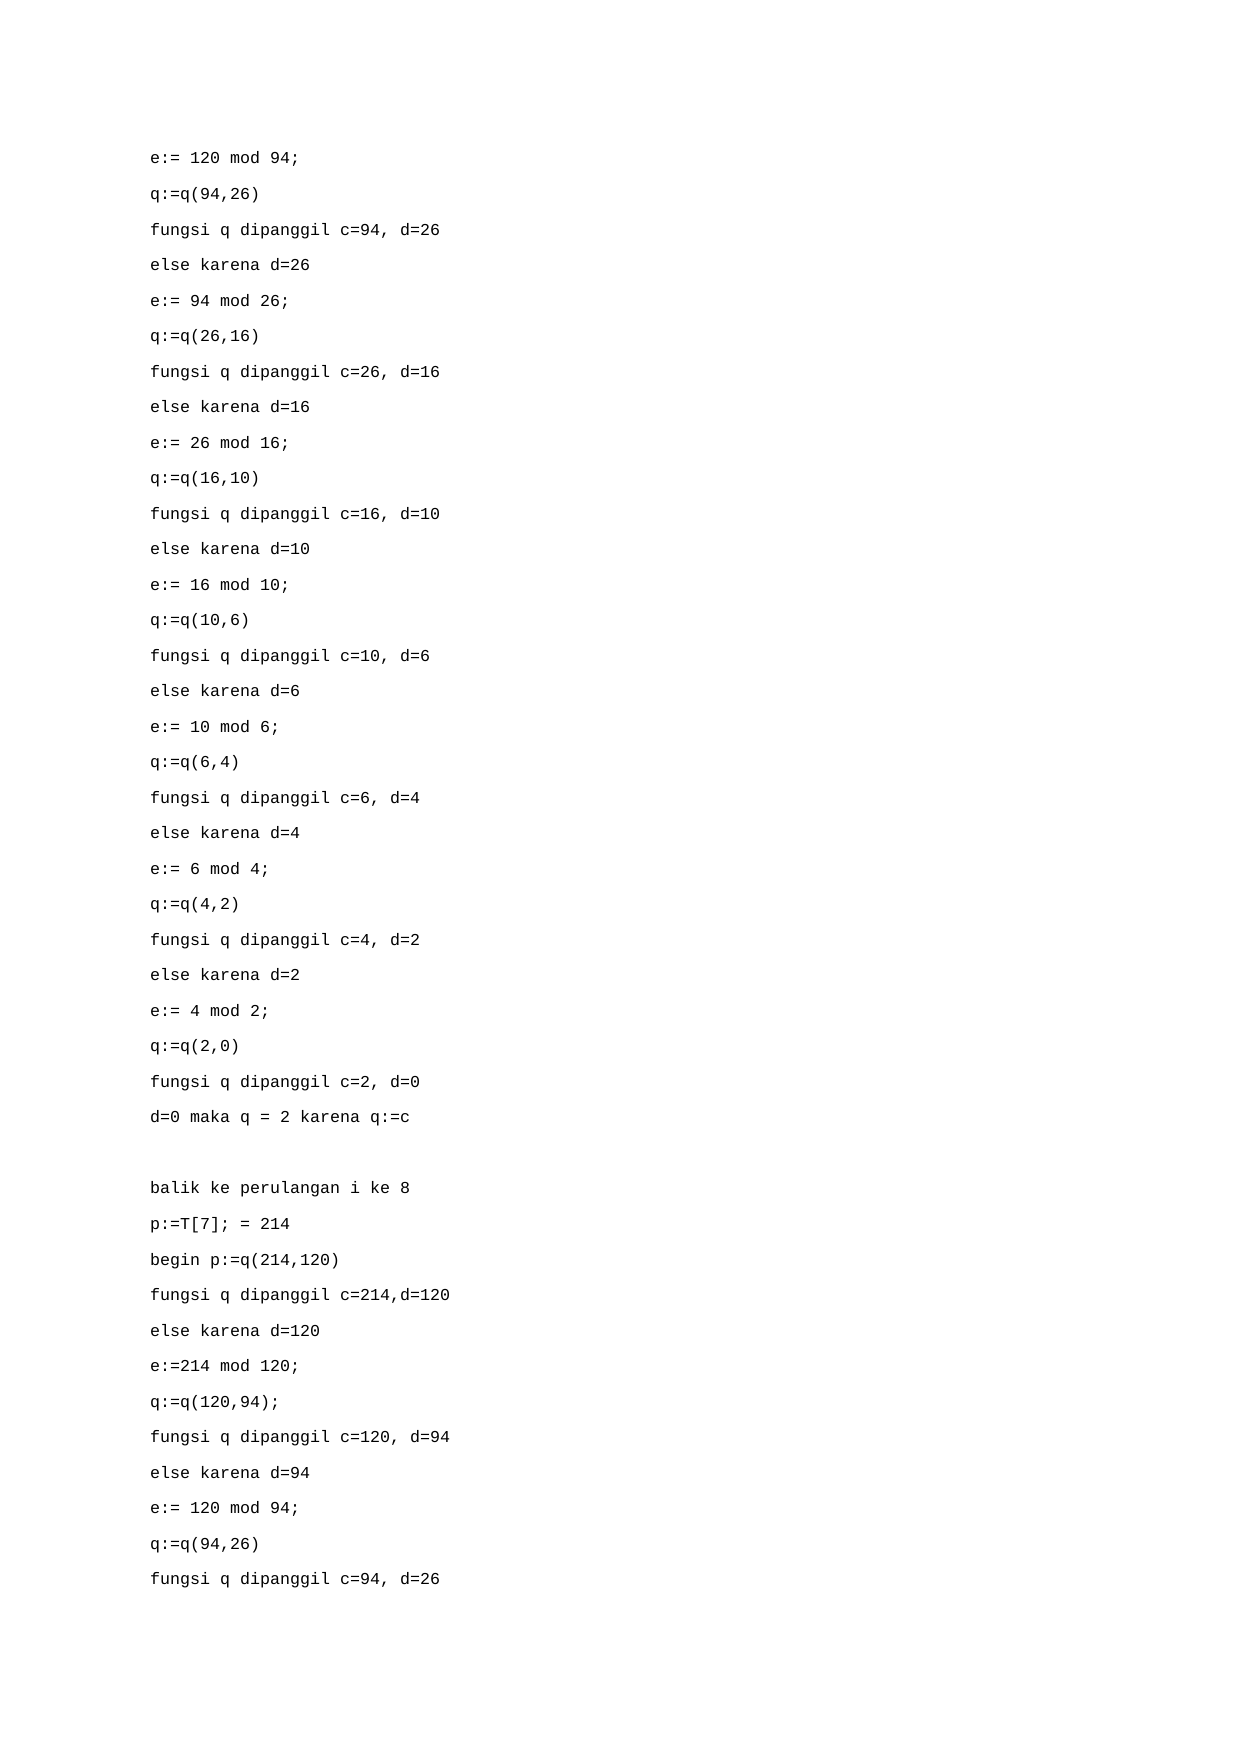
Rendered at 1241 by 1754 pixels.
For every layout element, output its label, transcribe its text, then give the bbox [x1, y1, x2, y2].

text fungsi q dipanggil c=26, d=16 [150, 363, 1090, 382]
text p:=T[7]; = 214 [150, 1216, 1090, 1234]
text else karena d=2 [150, 967, 1090, 986]
text q:=q(120,94); [150, 1393, 1090, 1412]
text e:= 10 mod 6; [150, 718, 1090, 737]
text begin p:=q(214,120) [150, 1251, 1090, 1270]
text e:= 4 mod 2; [150, 1002, 1090, 1021]
text e:= 26 mod 16; [150, 434, 1090, 453]
text else karena d=120 [150, 1322, 1090, 1341]
text q:=q(26,16) [150, 328, 1090, 346]
text e:= 120 mod 94; [150, 1500, 1090, 1519]
text fungsi q dipanggil c=6, d=4 [150, 789, 1090, 808]
text else karena d=16 [150, 399, 1090, 417]
text fungsi q dipanggil c=214,d=120 [150, 1287, 1090, 1306]
text e:= 6 mod 4; [150, 860, 1090, 879]
text fungsi q dipanggil c=120, d=94 [150, 1429, 1090, 1448]
text else karena d=6 [150, 683, 1090, 702]
text fungsi q dipanggil c=4, d=2 [150, 931, 1090, 950]
text q:=q(94,26) [150, 1535, 1090, 1554]
text q:=q(2,0) [150, 1038, 1090, 1057]
text fungsi q dipanggil c=2, d=0 [150, 1073, 1090, 1092]
text q:=q(10,6) [150, 612, 1090, 631]
text q:=q(4,2) [150, 896, 1090, 915]
text else karena d=94 [150, 1464, 1090, 1483]
text e:= 120 mod 94; [150, 150, 1090, 169]
text balik ke perulangan i ke 8 [150, 1180, 1090, 1199]
text fungsi q dipanggil c=10, d=6 [150, 647, 1090, 666]
text fungsi q dipanggil c=94, d=26 [150, 1571, 1090, 1590]
text else karena d=26 [150, 257, 1090, 275]
text fungsi q dipanggil c=94, d=26 [150, 221, 1090, 240]
text e:=214 mod 120; [150, 1358, 1090, 1377]
text q:=q(16,10) [150, 470, 1090, 488]
text else karena d=10 [150, 541, 1090, 559]
text fungsi q dipanggil c=16, d=10 [150, 505, 1090, 524]
text e:= 94 mod 26; [150, 292, 1090, 311]
text else karena d=4 [150, 825, 1090, 844]
text q:=q(6,4) [150, 754, 1090, 773]
text e:= 16 mod 10; [150, 576, 1090, 595]
text d=0 maka q = 2 karena q:=c [150, 1109, 1090, 1128]
text q:=q(94,26) [150, 186, 1090, 204]
